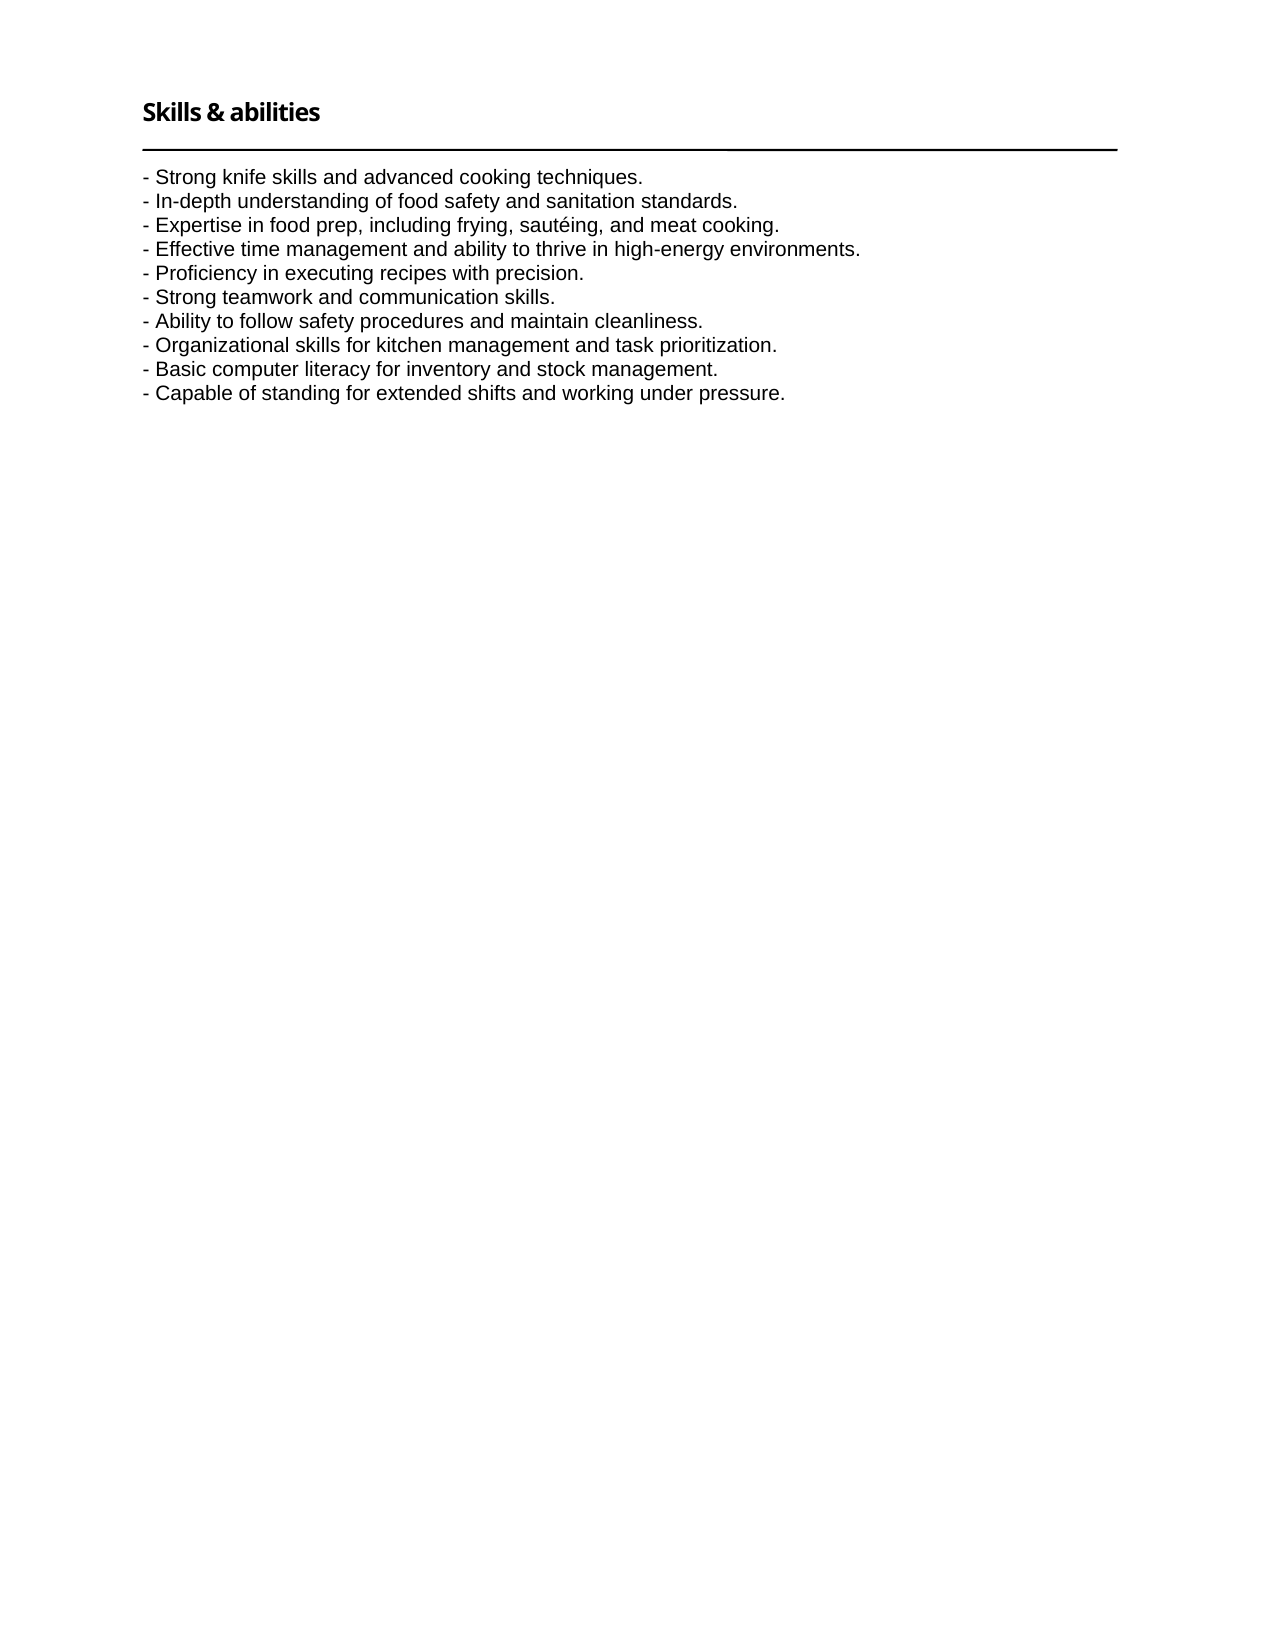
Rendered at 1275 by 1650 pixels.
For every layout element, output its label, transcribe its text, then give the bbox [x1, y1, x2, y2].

text - Effective time management and ability to thrive in high-energy environments. [142, 237, 1117, 261]
text - Capable of standing for extended shifts and working under pressure. [142, 381, 1117, 404]
text - Basic computer literacy for inventory and stock management. [142, 357, 1117, 381]
text - Organizational skills for kitchen management and task prioritization. [142, 333, 1117, 357]
text - Expertise in food prep, including frying, sautéing, and meat cooking. [142, 213, 1117, 237]
text - Ability to follow safety procedures and maintain cleanliness. [142, 309, 1117, 333]
text - Strong knife skills and advanced cooking techniques. [142, 165, 1117, 189]
text - Proficiency in executing recipes with precision. [142, 261, 1117, 285]
text - Strong teamwork and communication skills. [142, 285, 1117, 309]
text - In-depth understanding of food safety and sanitation standards. [142, 189, 1117, 213]
